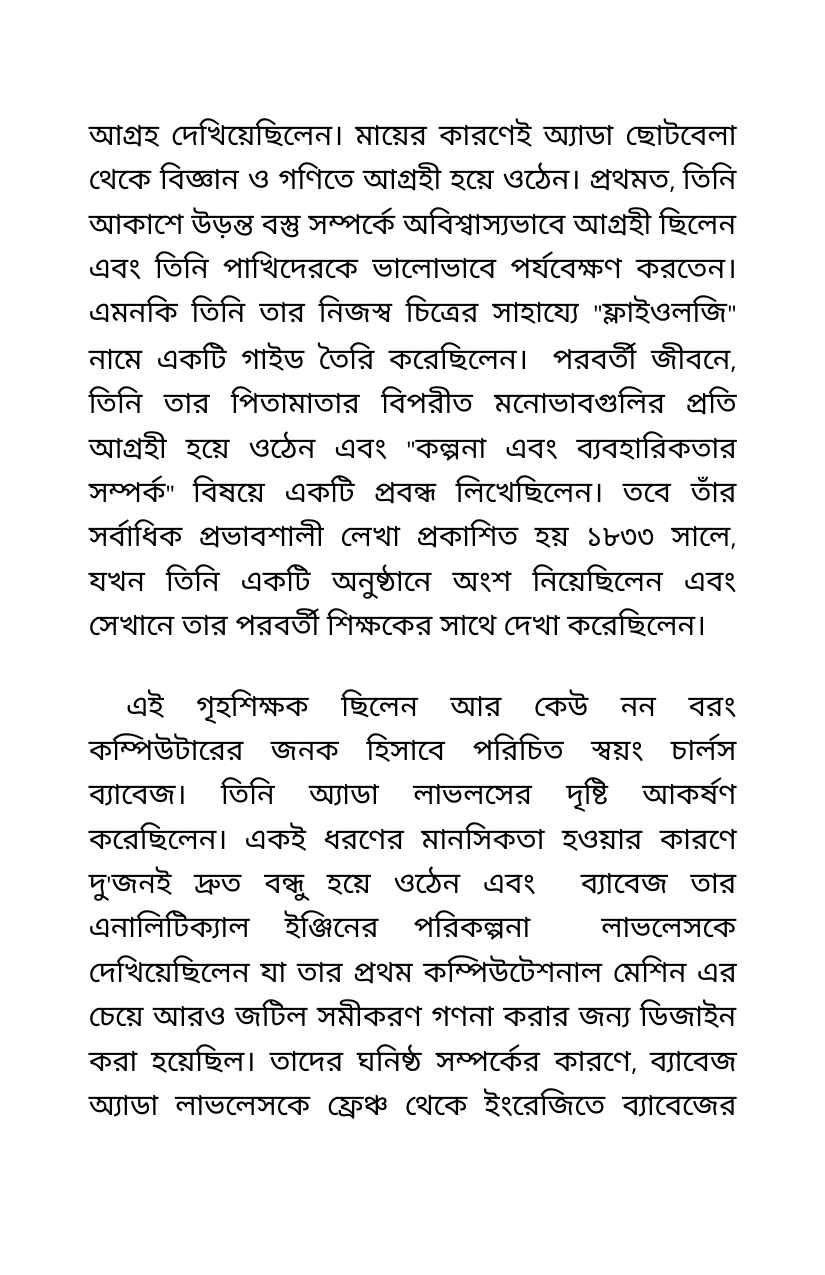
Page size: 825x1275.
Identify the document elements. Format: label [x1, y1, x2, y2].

list [88, 118, 736, 647]
list [88, 689, 736, 1127]
